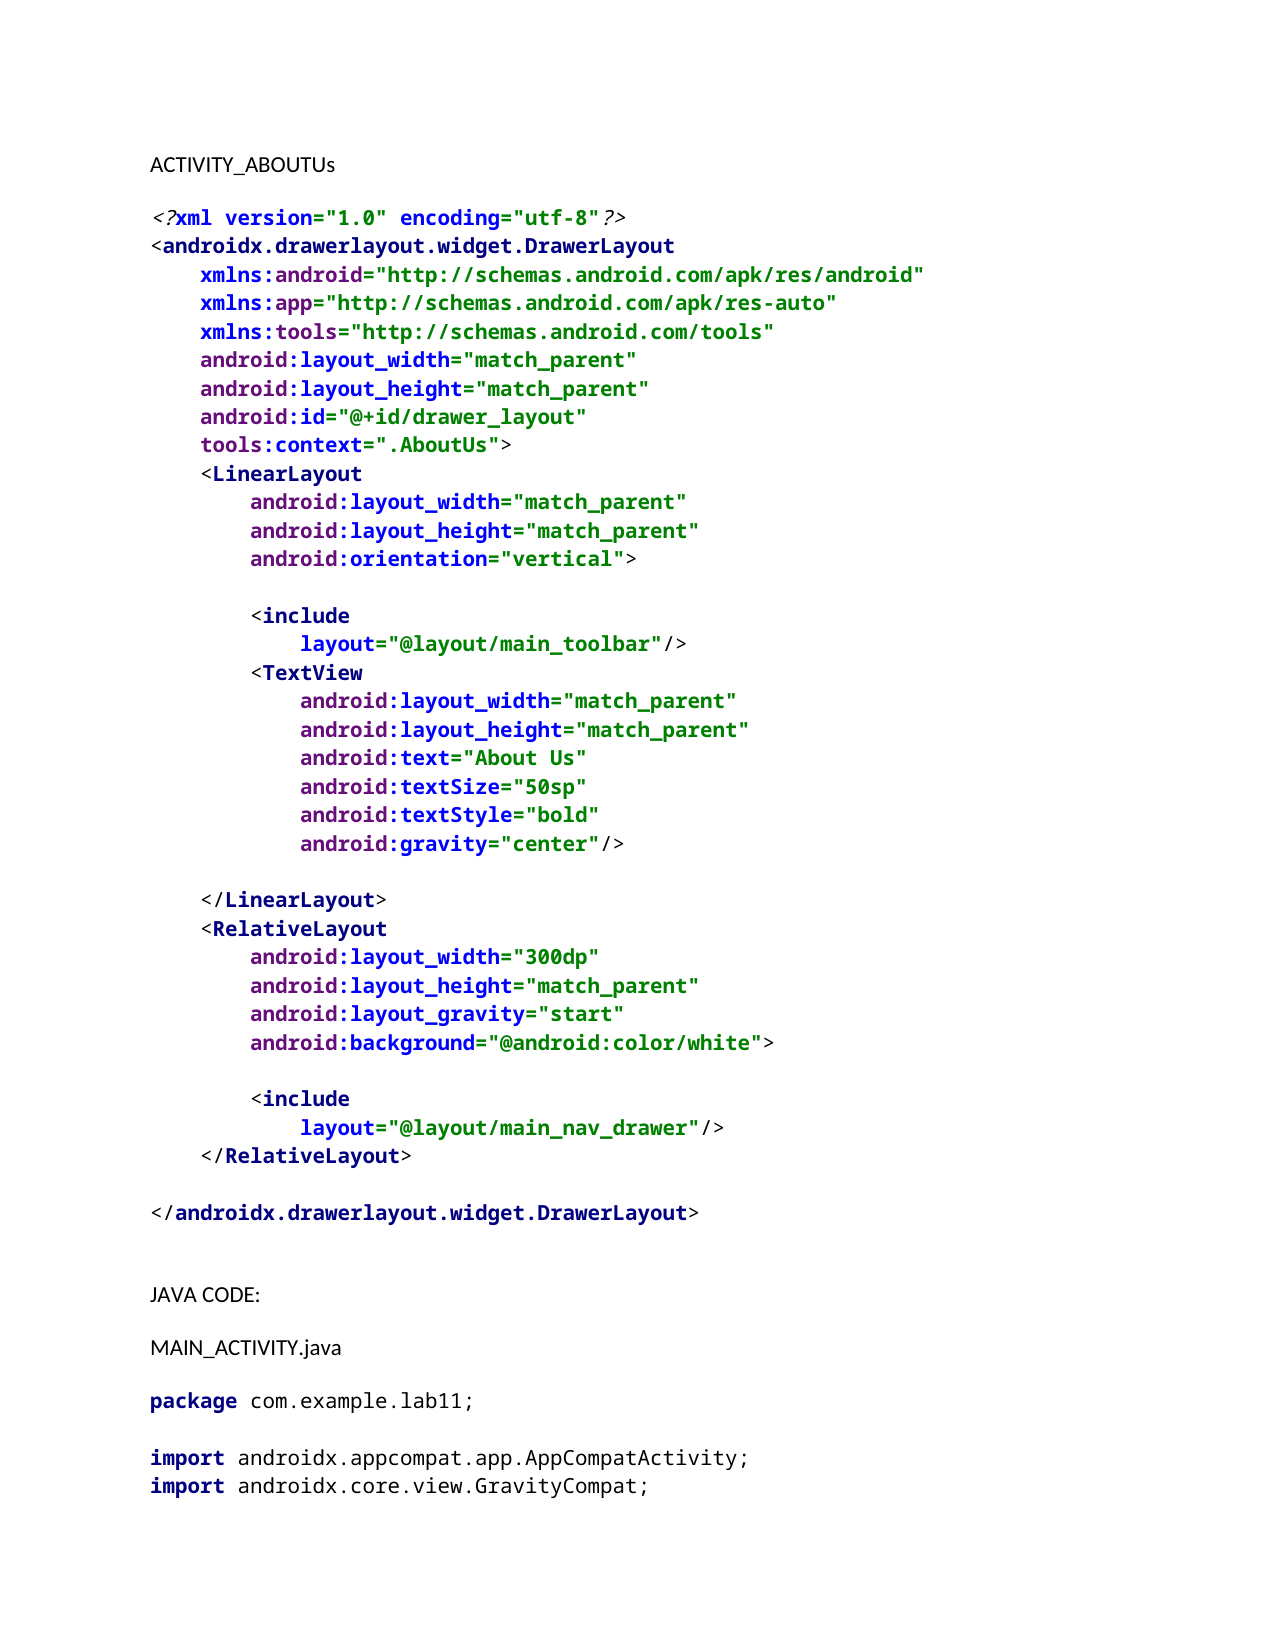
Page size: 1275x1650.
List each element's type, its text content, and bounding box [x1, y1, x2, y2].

text MAIN_ACTIVITY.java [150, 1333, 1125, 1361]
text ACTIVITY_ABOUTUs [150, 150, 1125, 178]
text JAVA CODE: [150, 1280, 1125, 1308]
text <?xml version="1.0" encoding="utf-8"?> <androidx.drawerlayout.widget.DrawerLayout xmlns:android="http://schemas.android.com/apk/res/android" xmlns:app="http://schemas.android.com/apk/res-auto" xmlns:tools="http://schemas.android.com/tools" android:layout_width="match_parent" android:layout_height="match_parent" android:id="@+id/drawer_layout" tools:context=".AboutUs"> <LinearLayout android:layout_width="match_parent" android:layout_height="match_parent" android:orientation="vertical"> <include layout="@layout/main_toolbar"/> <TextView android:layout_width="match_parent" android:layout_height="match_parent" android:text="About Us" android:textSize="50sp" android:textStyle="bold" android:gravity="center"/> </LinearLayout> <RelativeLayout android:layout_width="300dp" android:layout_height="match_parent" android:layout_gravity="start" android:background="@android:color/white"> <include layout="@layout/main_nav_drawer"/> </RelativeLayout> </androidx.drawerlayout.widget.DrawerLayout> [150, 203, 1125, 1227]
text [150, 1386, 1125, 1499]
